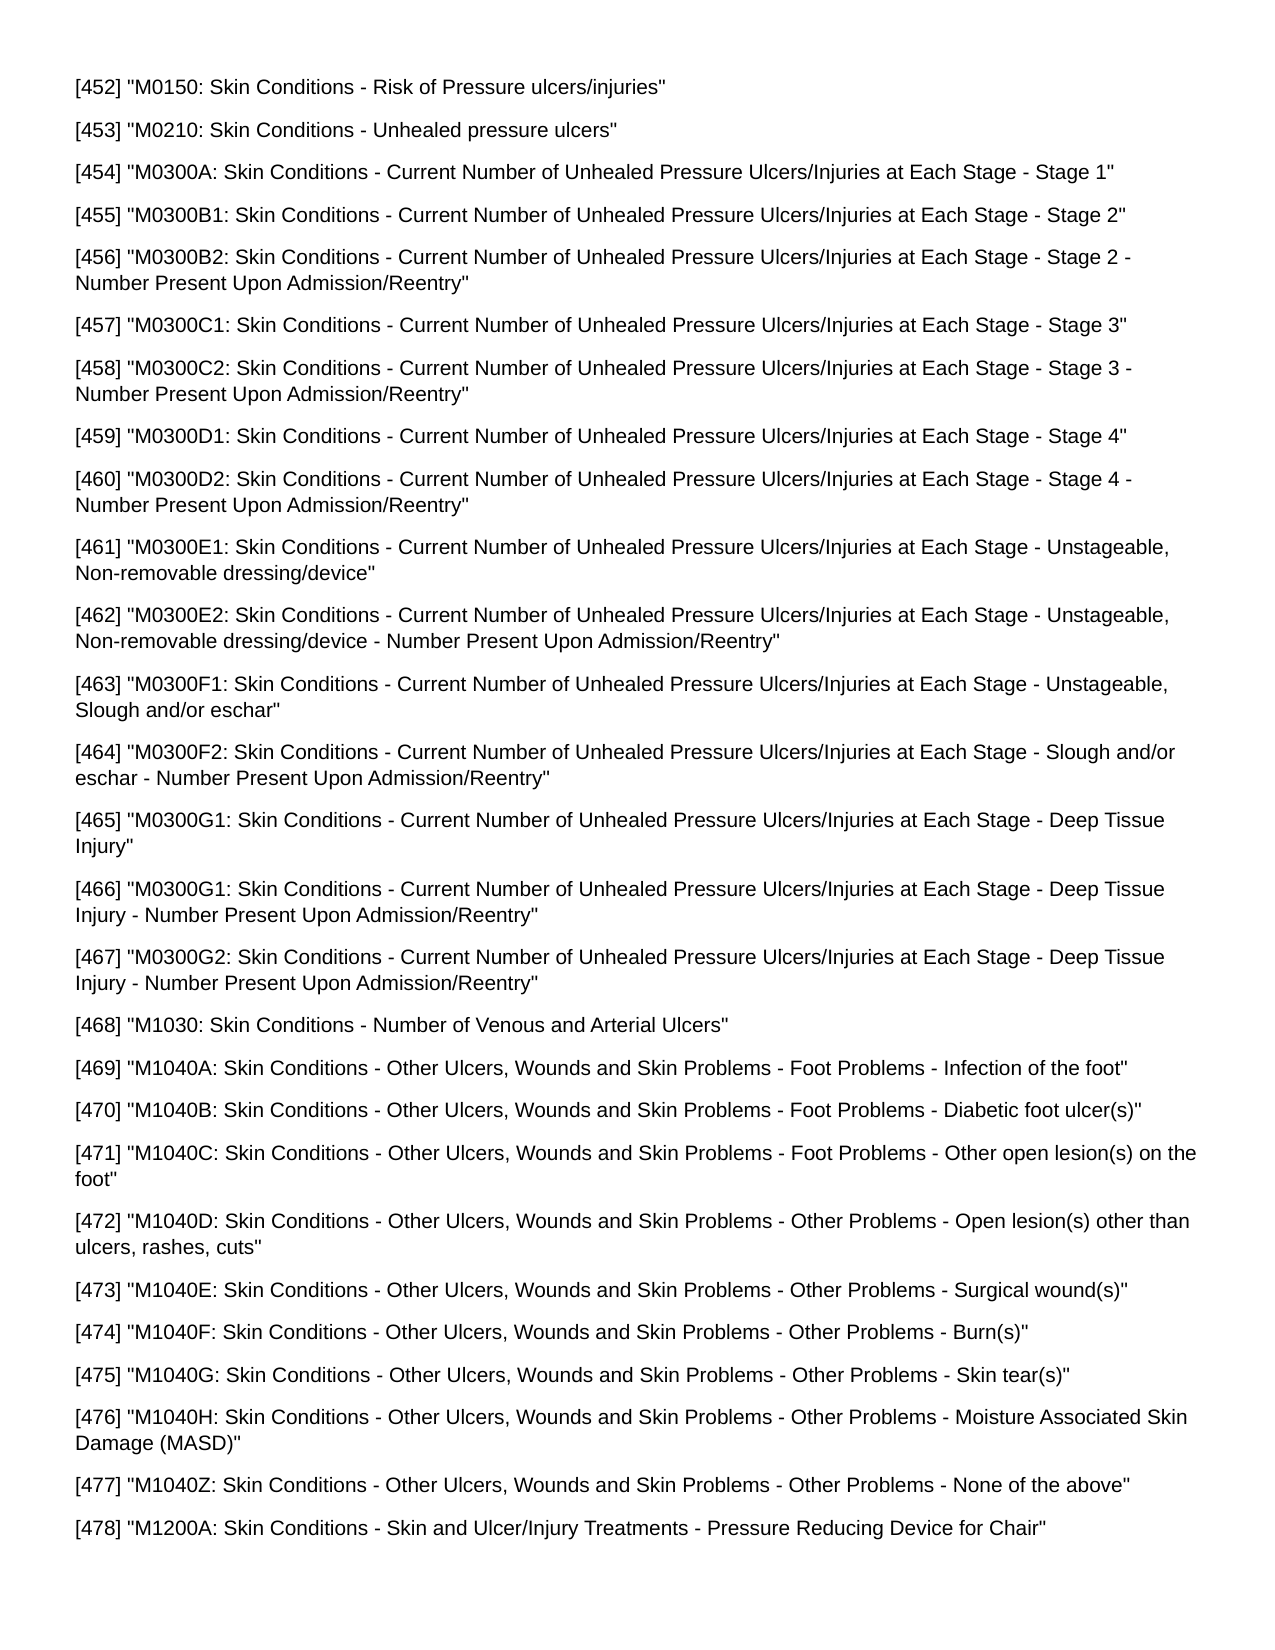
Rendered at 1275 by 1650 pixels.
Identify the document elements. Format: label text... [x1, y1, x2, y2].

text [462] "M0300E2: Skin Conditions - Current Number of Unhealed Pressure Ulcers/Injuries at Each Stage - Unstageable, Non-removable dressing/device - Number Present Upon Admission/Reentry" [75, 603, 1200, 653]
text [471] "M1040C: Skin Conditions - Other Ulcers, Wounds and Skin Problems - Foot Problems - Other open lesion(s) on the foot" [75, 1141, 1200, 1191]
text [470] "M1040B: Skin Conditions - Other Ulcers, Wounds and Skin Problems - Foot Problems - Diabetic foot ulcer(s)" [75, 1098, 1200, 1122]
text [478] "M1200A: Skin Conditions - Skin and Ulcer/Injury Treatments - Pressure Reducing Device for Chair" [75, 1516, 1200, 1540]
text [460] "M0300D2: Skin Conditions - Current Number of Unhealed Pressure Ulcers/Injuries at Each Stage - Stage 4 - Number Present Upon Admission/Reentry" [75, 467, 1200, 516]
text [463] "M0300F1: Skin Conditions - Current Number of Unhealed Pressure Ulcers/Injuries at Each Stage - Unstageable, Slough and/or eschar" [75, 672, 1200, 721]
text [461] "M0300E1: Skin Conditions - Current Number of Unhealed Pressure Ulcers/Injuries at Each Stage - Unstageable, Non-removable dressing/device" [75, 535, 1200, 585]
text [472] "M1040D: Skin Conditions - Other Ulcers, Wounds and Skin Problems - Other Problems - Open lesion(s) other than ulcers, rashes, cuts" [75, 1209, 1200, 1259]
text [454] "M0300A: Skin Conditions - Current Number of Unhealed Pressure Ulcers/Injuries at Each Stage - Stage 1" [75, 160, 1200, 184]
text [457] "M0300C1: Skin Conditions - Current Number of Unhealed Pressure Ulcers/Injuries at Each Stage - Stage 3" [75, 313, 1200, 337]
text [474] "M1040F: Skin Conditions - Other Ulcers, Wounds and Skin Problems - Other Problems - Burn(s)" [75, 1320, 1200, 1344]
text [466] "M0300G1: Skin Conditions - Current Number of Unhealed Pressure Ulcers/Injuries at Each Stage - Deep Tissue Injury - Number Present Upon Admission/Reentry" [75, 877, 1200, 926]
text [475] "M1040G: Skin Conditions - Other Ulcers, Wounds and Skin Problems - Other Problems - Skin tear(s)" [75, 1362, 1200, 1386]
text [468] "M1030: Skin Conditions - Number of Venous and Arterial Ulcers" [75, 1013, 1200, 1037]
text [458] "M0300C2: Skin Conditions - Current Number of Unhealed Pressure Ulcers/Injuries at Each Stage - Stage 3 - Number Present Upon Admission/Reentry" [75, 356, 1200, 406]
text [459] "M0300D1: Skin Conditions - Current Number of Unhealed Pressure Ulcers/Injuries at Each Stage - Stage 4" [75, 424, 1200, 448]
text [469] "M1040A: Skin Conditions - Other Ulcers, Wounds and Skin Problems - Foot Problems - Infection of the foot" [75, 1056, 1200, 1080]
text [452] "M0150: Skin Conditions - Risk of Pressure ulcers/injuries" [75, 75, 1200, 99]
text [473] "M1040E: Skin Conditions - Other Ulcers, Wounds and Skin Problems - Other Problems - Surgical wound(s)" [75, 1277, 1200, 1301]
text [464] "M0300F2: Skin Conditions - Current Number of Unhealed Pressure Ulcers/Injuries at Each Stage - Slough and/or eschar - Number Present Upon Admission/Reentry" [75, 740, 1200, 790]
text [455] "M0300B1: Skin Conditions - Current Number of Unhealed Pressure Ulcers/Injuries at Each Stage - Stage 2" [75, 202, 1200, 226]
text [453] "M0210: Skin Conditions - Unhealed pressure ulcers" [75, 117, 1200, 141]
text [465] "M0300G1: Skin Conditions - Current Number of Unhealed Pressure Ulcers/Injuries at Each Stage - Deep Tissue Injury" [75, 808, 1200, 858]
text [456] "M0300B2: Skin Conditions - Current Number of Unhealed Pressure Ulcers/Injuries at Each Stage - Stage 2 - Number Present Upon Admission/Reentry" [75, 245, 1200, 295]
text [476] "M1040H: Skin Conditions - Other Ulcers, Wounds and Skin Problems - Other Problems - Moisture Associated Skin Damage (MASD)" [75, 1405, 1200, 1455]
text [477] "M1040Z: Skin Conditions - Other Ulcers, Wounds and Skin Problems - Other Problems - None of the above" [75, 1473, 1200, 1497]
text [467] "M0300G2: Skin Conditions - Current Number of Unhealed Pressure Ulcers/Injuries at Each Stage - Deep Tissue Injury - Number Present Upon Admission/Reentry" [75, 945, 1200, 995]
